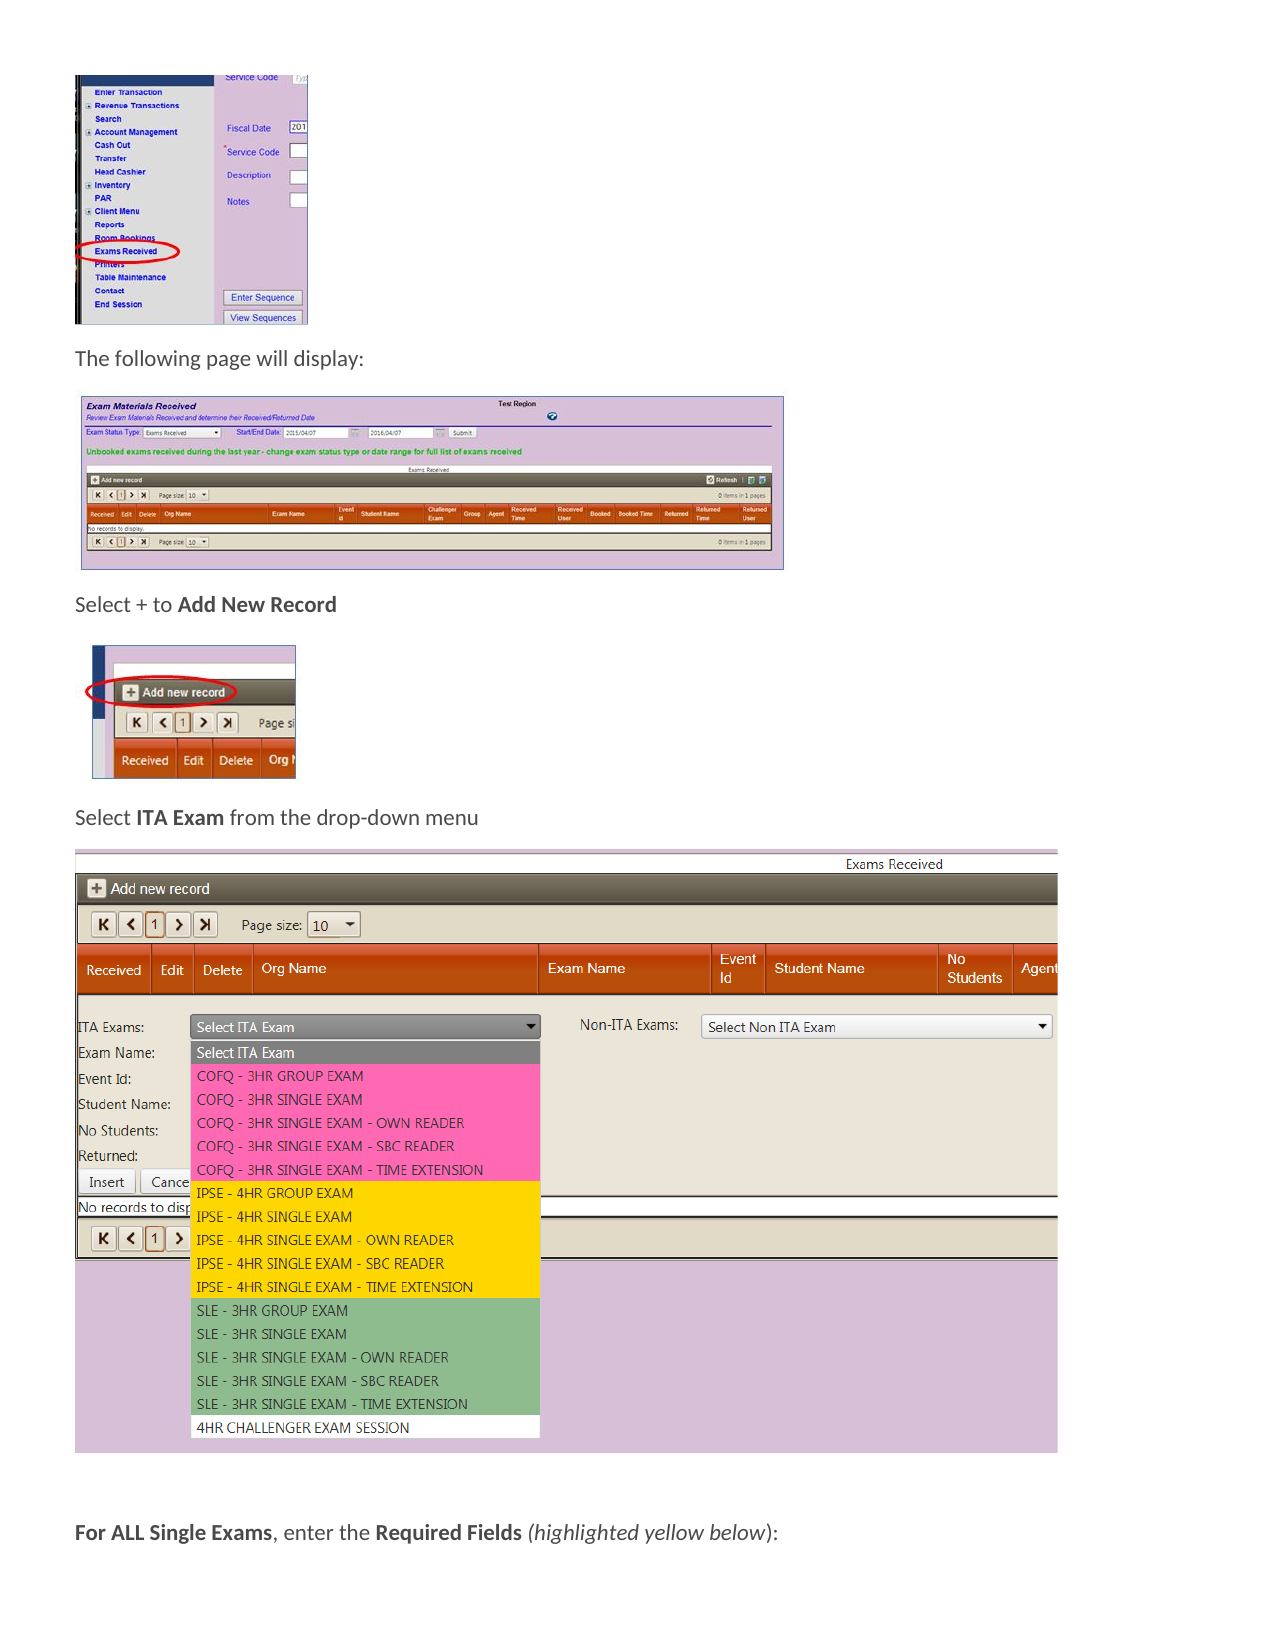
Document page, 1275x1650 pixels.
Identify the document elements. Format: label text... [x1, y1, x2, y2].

picture [75, 75, 309, 325]
text The following page will display: [75, 344, 1200, 372]
text For ALL Single Exams, enter the Required Fields (highlighted yellow below): [75, 1518, 1200, 1546]
text Select ITA Exam from the drop-down menu [75, 803, 1200, 831]
picture [75, 390, 790, 572]
picture [75, 849, 1058, 1453]
picture [75, 637, 308, 784]
text Select + to Add New Record [75, 591, 1200, 619]
